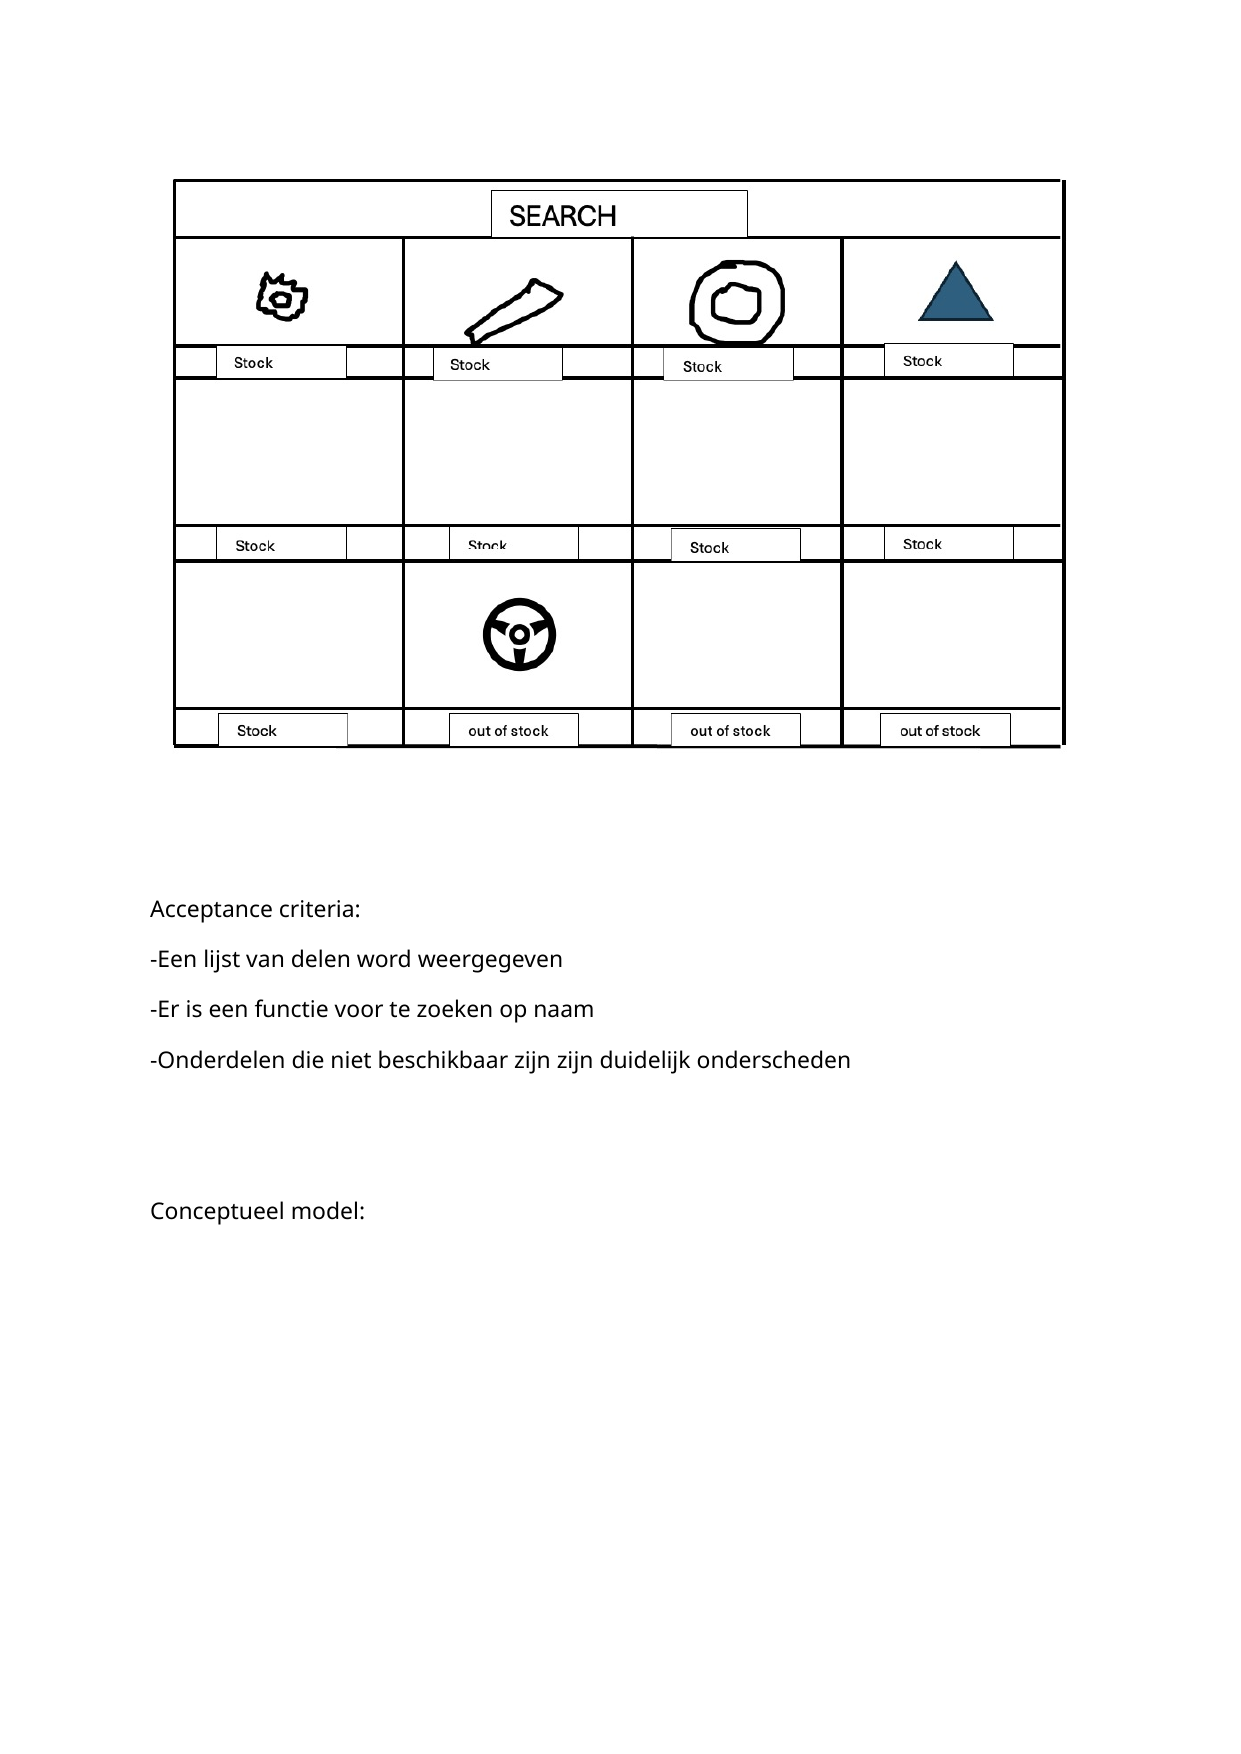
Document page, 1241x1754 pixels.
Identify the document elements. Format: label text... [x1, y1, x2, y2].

text -Onderdelen die niet beschikbaar zijn zijn duidelijk onderscheden [150, 1044, 1090, 1075]
text -Er is een functie voor te zoeken op naam [150, 993, 1090, 1025]
text Conceptueel model: [150, 1195, 1090, 1226]
text Acceptance criteria: [150, 893, 1090, 924]
picture [150, 150, 1091, 773]
text -Een lijst van delen word weergegeven [150, 943, 1090, 974]
